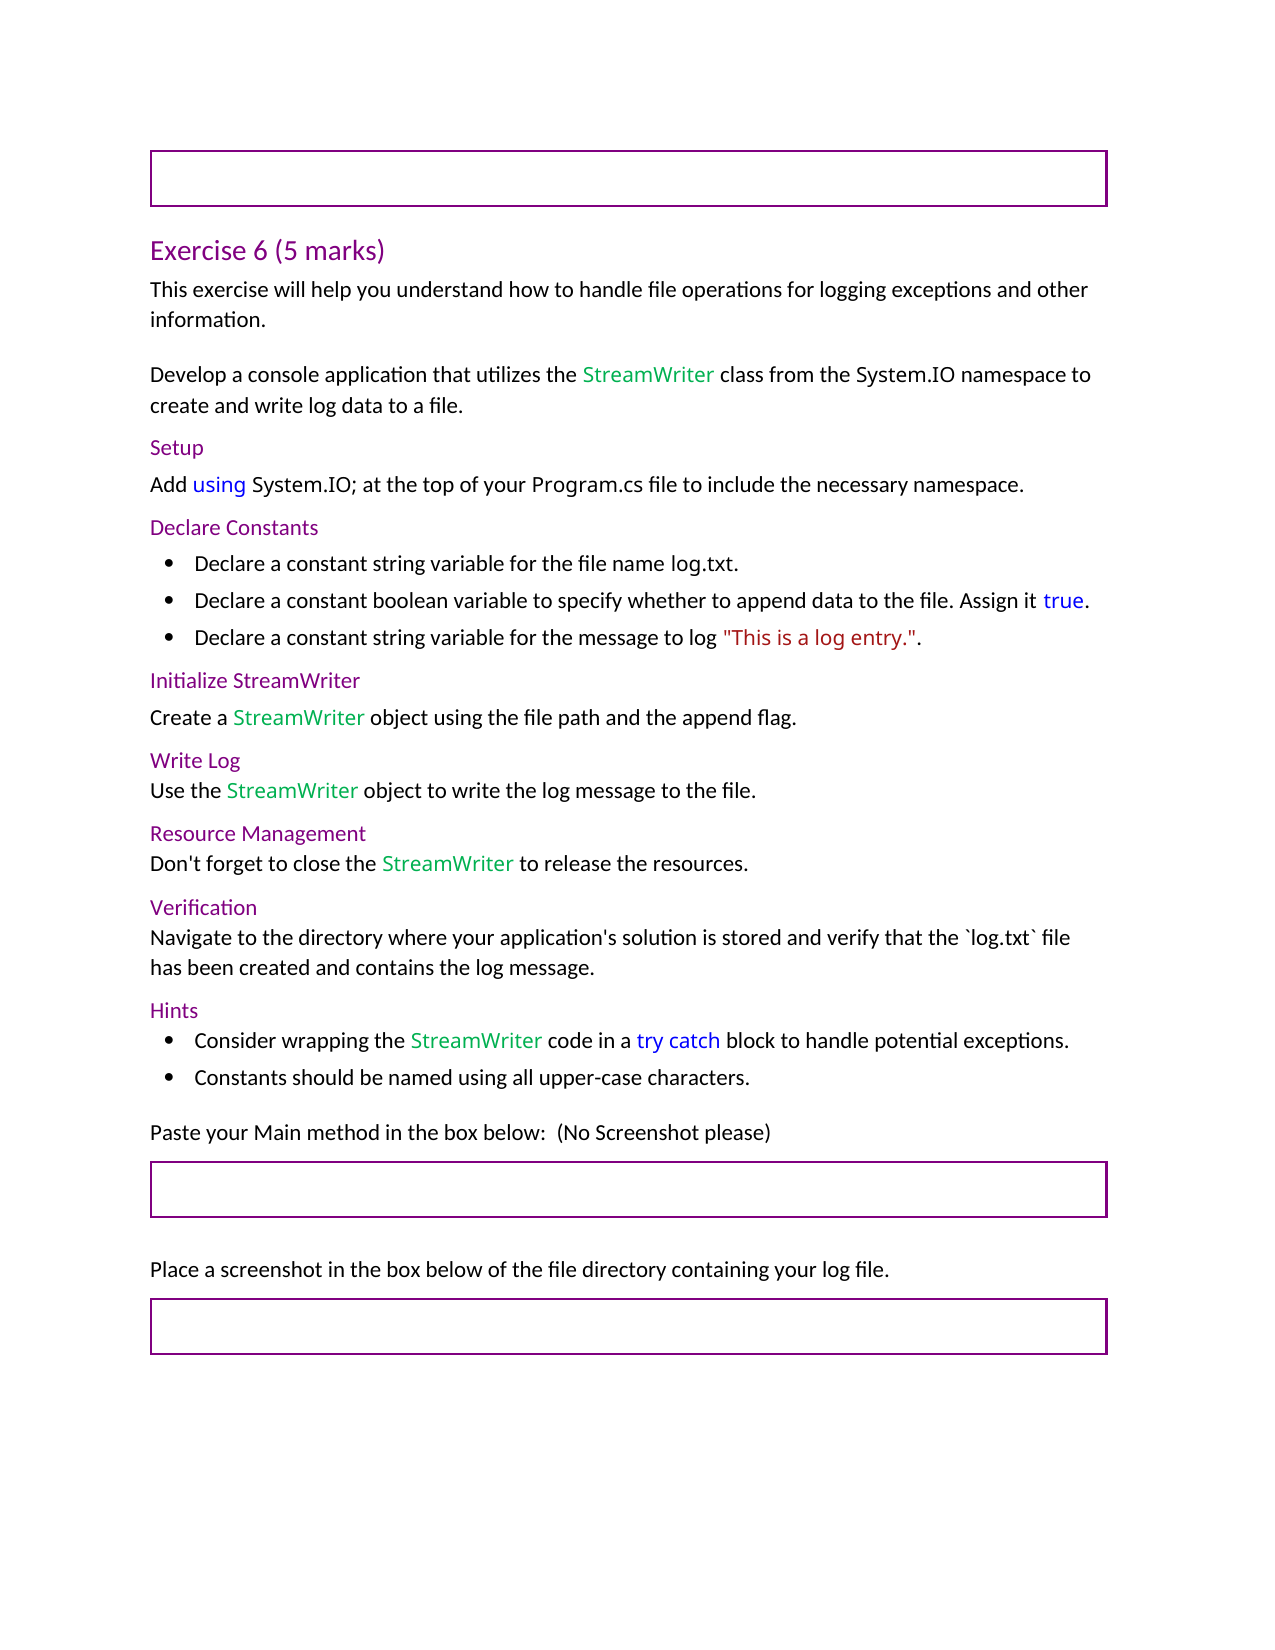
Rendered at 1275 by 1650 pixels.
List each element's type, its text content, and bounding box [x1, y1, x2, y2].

text Initialize StreamWriter [150, 666, 1107, 694]
list Declare a constant string variable for the message to log "This is a log entry.". [165, 623, 1107, 652]
table_header [152, 1300, 1105, 1353]
text Paste your Main method in the box below: (No Screenshot please) [150, 1118, 1107, 1146]
text Don't forget to close the StreamWriter to release the resources. [150, 849, 1107, 878]
text Use the StreamWriter object to write the log message to the file. [150, 776, 1107, 805]
text Develop a console application that utilizes the StreamWriter class from the System.IO namespace to create and write log data to a file. [150, 360, 1107, 419]
text Navigate to the directory where your application's solution is stored and verify that the `log.txt` file has been created and contains the log message. [150, 923, 1107, 981]
text Place a screenshot in the box below of the file directory containing your log file. [150, 1256, 1107, 1283]
text Setup [150, 433, 1107, 462]
text This exercise will help you understand how to handle file operations for logging exceptions and other information. [150, 275, 1107, 333]
list Declare a constant boolean variable to specify whether to append data to the file. Assign it true. [165, 586, 1107, 615]
table_header [152, 152, 1105, 205]
text Hints [150, 996, 1107, 1024]
text Resource Management [150, 819, 1107, 847]
list Constants should be named using all upper-case characters. [165, 1063, 1107, 1091]
list Declare a constant string variable for the file name log.txt. [165, 549, 1107, 578]
text Add using System.IO; at the top of your Program.cs file to include the necessary namespace. [150, 470, 1124, 498]
text Declare Constants [150, 513, 1107, 541]
text Verification [150, 893, 1107, 921]
table_header [152, 1163, 1105, 1216]
text Write Log [150, 746, 1107, 774]
list Consider wrapping the StreamWriter code in a try catch block to handle potential exceptions. [165, 1026, 1107, 1054]
text Exercise 6 (5 marks) [150, 232, 1107, 268]
text Create a StreamWriter object using the file path and the append flag. [150, 703, 1107, 731]
